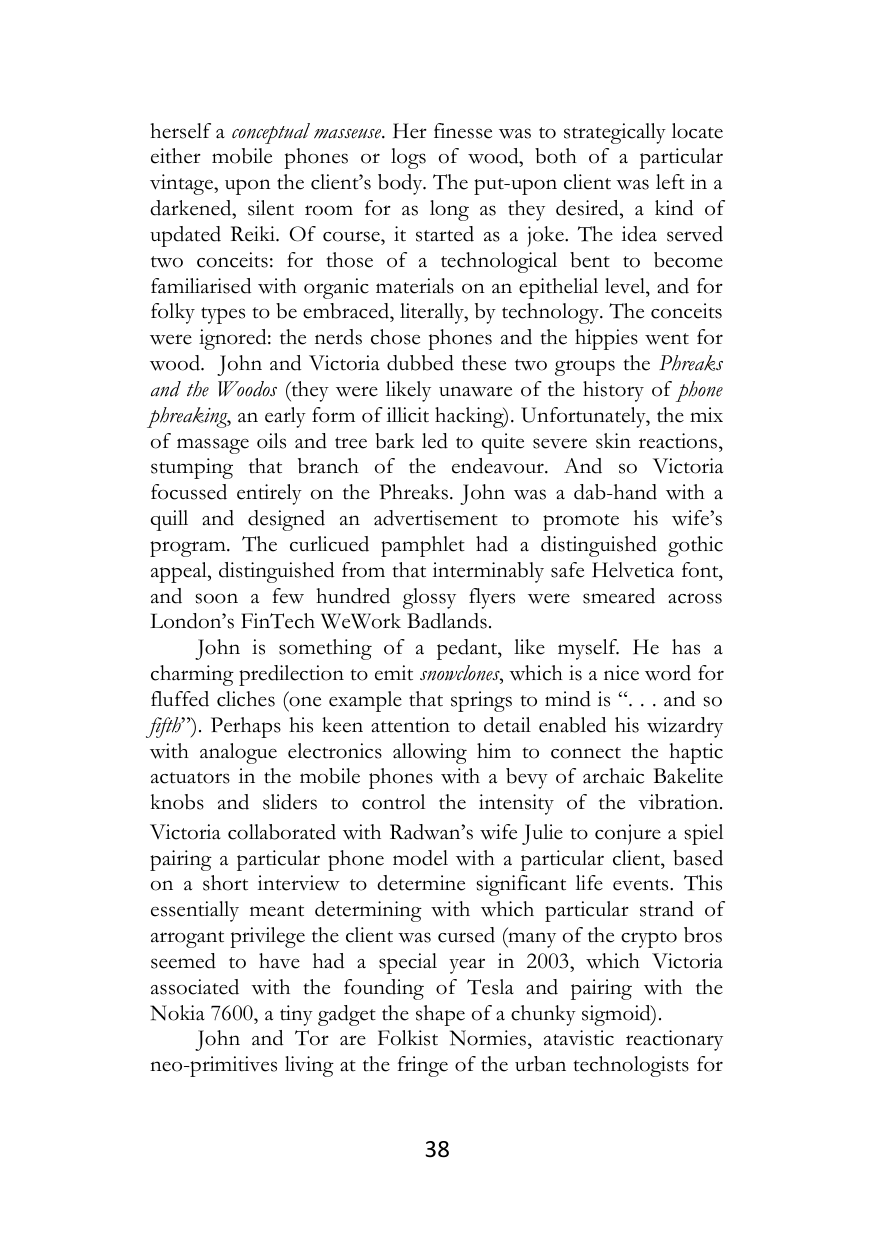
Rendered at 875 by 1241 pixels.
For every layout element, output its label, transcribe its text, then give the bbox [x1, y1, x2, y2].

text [150, 1026, 724, 1078]
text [150, 118, 724, 635]
text John is something of a pedant, like myself. He has a charming predilection to emit snowclones, which is a nice word for fluffed cliches (one example that springs to mind is “. . . and so fifth”). Perhaps his keen attention to detail enabled his wizardry with analogue electronics allowing him to connect the haptic actuators in the mobile phones with a bevy of archaic Bakelite knobs and sliders to control the intensity of the vibration. Victoria collaborated with Radwan’s wife Julie to conjure a spiel pairing a particular phone model with a particular client, based on a short interview to determine significant life events. This essentially meant determining with which particular strand of arrogant privilege the client was cursed (many of the crypto bros seemed to have had a special year in 2003, which Victoria associated with the founding of Tesla and pairing with the Nokia 7600, a tiny gadget the shape of a chunky sigmoid). [150, 635, 724, 1026]
